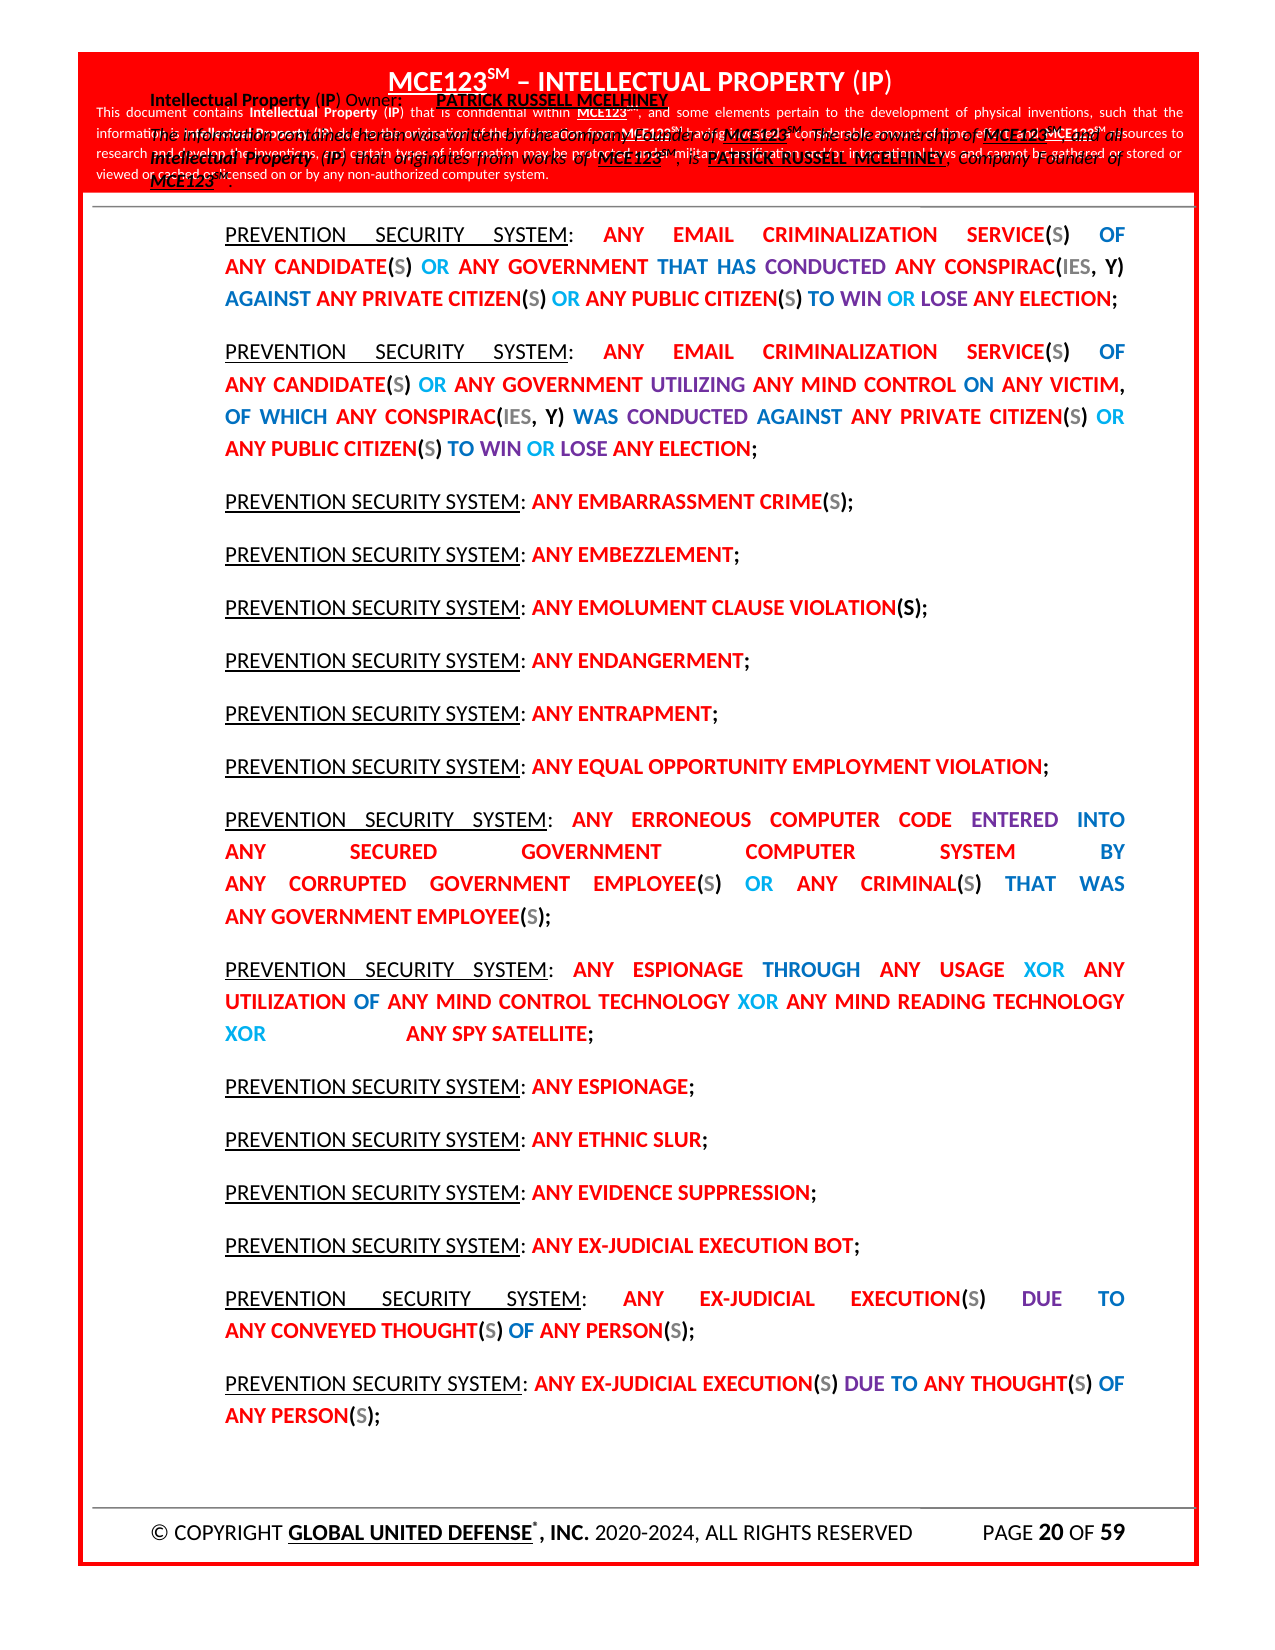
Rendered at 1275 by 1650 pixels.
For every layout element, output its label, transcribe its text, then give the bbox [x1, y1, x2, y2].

text PREVENTION SECURITY SYSTEM: ANY ERRONEOUS COMPUTER CODE ENTERED INTO ANY SECURED GOVERNMENT COMPUTER SYSTEM BY ANY CORRUPTED GOVERNMENT EMPLOYEE(S) OR ANY CRIMINAL(S) THAT WAS ANY GOVERNMENT EMPLOYEE(S); [225, 805, 1125, 930]
text PREVENTION SECURITY SYSTEM: ANY EMAIL CRIMINALIZATION SERVICE(S) OF ANY CANDIDATE(S) OR ANY GOVERNMENT THAT HAS CONDUCTED ANY CONSPIRAC(IES, Y) AGAINST ANY PRIVATE CITIZEN(S) OR ANY PUBLIC CITIZEN(S) TO WIN OR LOSE ANY ELECTION; [225, 220, 1125, 312]
text PREVENTION SECURITY SYSTEM: ANY EMBARRASSMENT CRIME(S); [225, 487, 1125, 515]
text PREVENTION SECURITY SYSTEM: ANY EQUAL OPPORTUNITY EMPLOYMENT VIOLATION; [225, 752, 1125, 780]
text PREVENTION SECURITY SYSTEM: ANY ETHNIC SLUR; [225, 1125, 1125, 1153]
text PREVENTION SECURITY SYSTEM: ANY EMOLUMENT CLAUSE VIOLATION(S); [225, 593, 1125, 621]
text PREVENTION SECURITY SYSTEM: ANY ENTRAPMENT; [225, 699, 1125, 727]
text PREVENTION SECURITY SYSTEM: ANY EX-JUDICIAL EXECUTION(S) DUE TO ANY CONVEYED THOUGHT(S) OF ANY PERSON(S); [225, 1284, 1125, 1344]
text PREVENTION SECURITY SYSTEM: ANY EMBEZZLEMENT; [225, 540, 1125, 568]
text PREVENTION SECURITY SYSTEM: ANY ESPIONAGE; [225, 1072, 1125, 1100]
text PREVENTION SECURITY SYSTEM: ANY EMAIL CRIMINALIZATION SERVICE(S) OF ANY CANDIDATE(S) OR ANY GOVERNMENT UTILIZING ANY MIND CONTROL ON ANY VICTIM, OF WHICH ANY CONSPIRAC(IES, Y) WAS CONDUCTED AGAINST ANY PRIVATE CITIZEN(S) OR ANY PUBLIC CITIZEN(S) TO WIN OR LOSE ANY ELECTION; [225, 337, 1125, 462]
text PREVENTION SECURITY SYSTEM: ANY EVIDENCE SUPPRESSION; [225, 1178, 1125, 1206]
text PREVENTION SECURITY SYSTEM: ANY EX-JUDICIAL EXECUTION(S) DUE TO ANY THOUGHT(S) OF ANY PERSON(S); [225, 1369, 1125, 1430]
text PREVENTION SECURITY SYSTEM: ANY ENDANGERMENT; [225, 646, 1125, 674]
text PREVENTION SECURITY SYSTEM: ANY EX-JUDICIAL EXECUTION BOT; [225, 1231, 1125, 1259]
text PREVENTION SECURITY SYSTEM: ANY ESPIONAGE THROUGH ANY USAGE XOR ANY UTILIZATION OF ANY MIND CONTROL TECHNOLOGY XOR ANY MIND READING TECHNOLOGY XOR ANY SPY SATELLITE; [225, 955, 1125, 1047]
